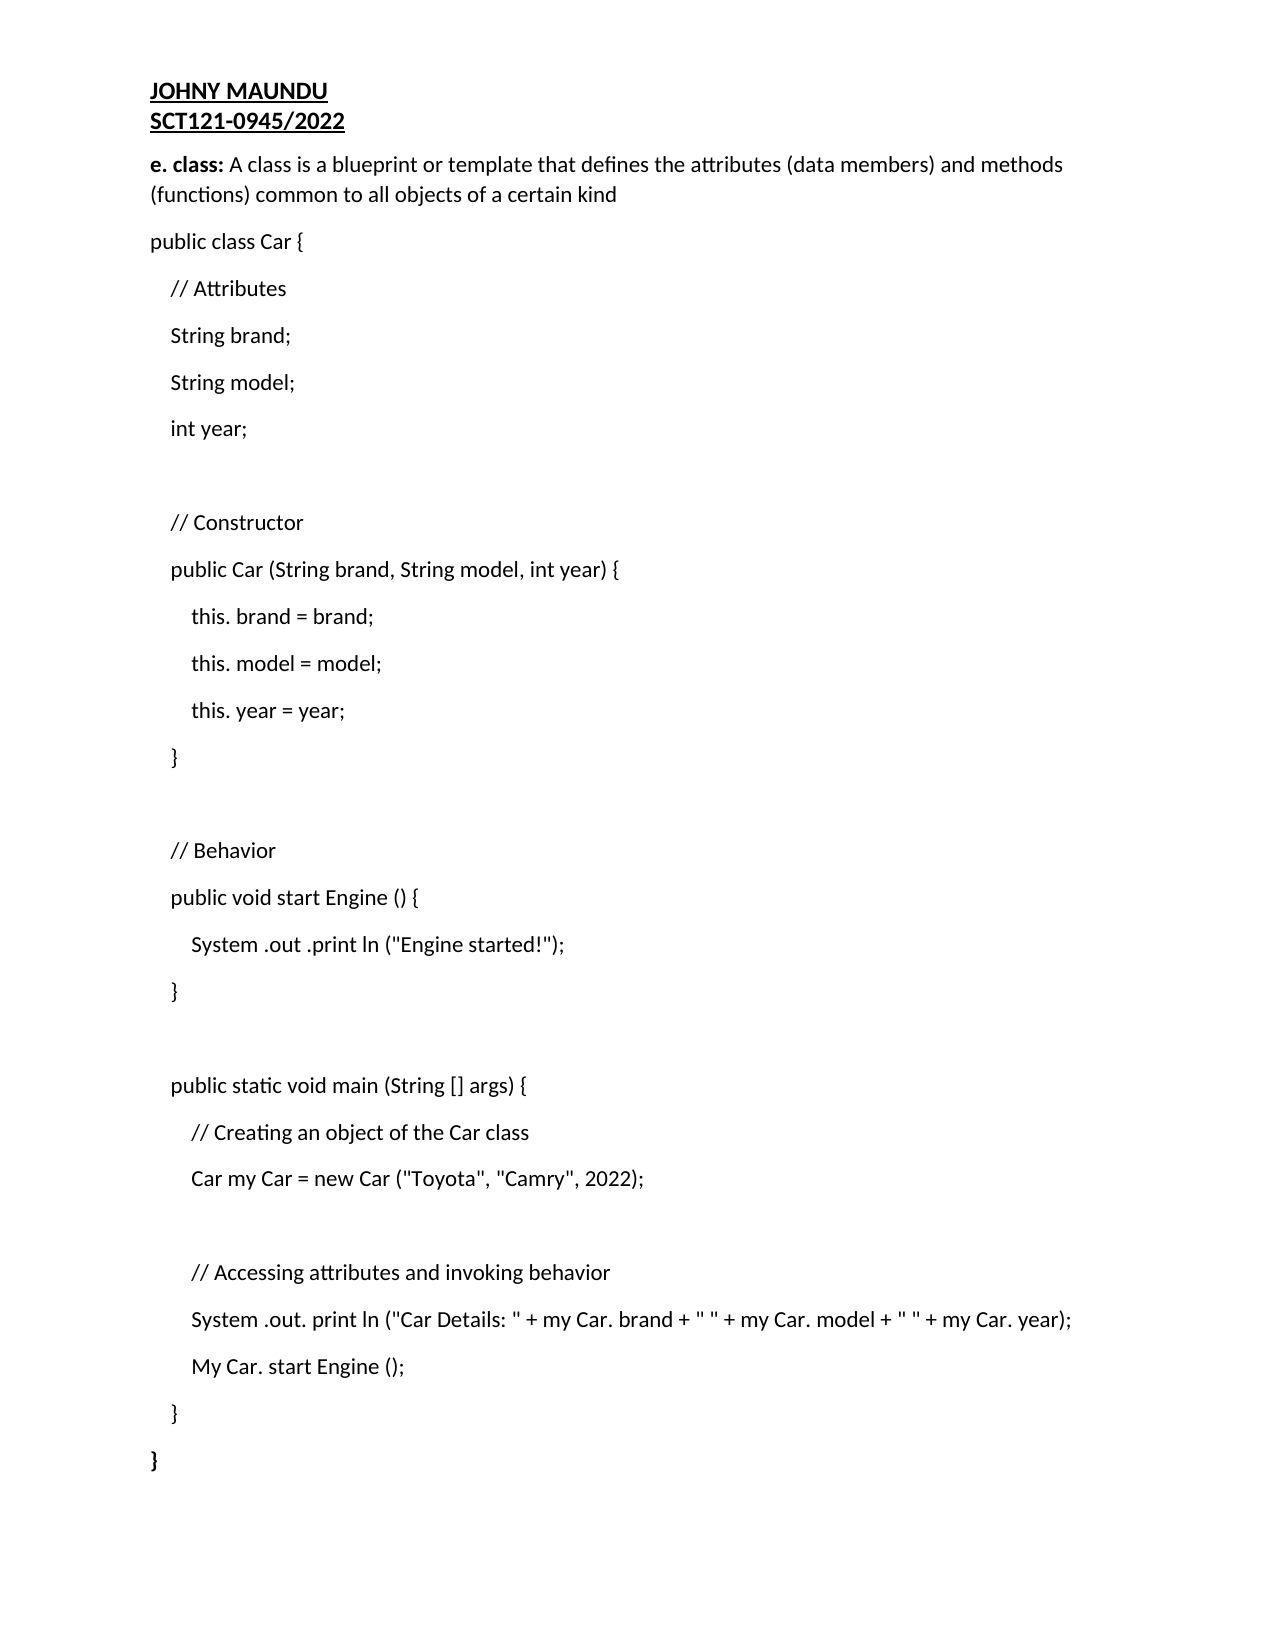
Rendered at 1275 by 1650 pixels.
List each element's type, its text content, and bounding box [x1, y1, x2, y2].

text System .out. print ln ("Car Details: " + my Car. brand + " " + my Car. model + " " + my Car. year); [150, 1305, 1125, 1333]
text public Car (String brand, String model, int year) { [150, 555, 1125, 583]
text System .out .print ln ("Engine started!"); [150, 930, 1125, 958]
text } [150, 1446, 1125, 1474]
text Car my Car = new Car ("Toyota", "Camry", 2022); [150, 1164, 1125, 1193]
text // Creating an object of the Car class [150, 1118, 1125, 1146]
text this. year = year; [150, 696, 1125, 724]
text String model; [150, 368, 1125, 396]
text e. class: A class is a blueprint or template that defines the attributes (data members) and methods (functions) common to all objects of a certain kind [150, 150, 1125, 208]
text // Behavior [150, 836, 1125, 864]
text My Car. start Engine (); [150, 1352, 1125, 1380]
text // Attributes [150, 274, 1125, 302]
text int year; [150, 414, 1125, 443]
text String brand; [150, 321, 1125, 349]
text this. brand = brand; [150, 602, 1125, 630]
text } [150, 743, 1125, 771]
text } [150, 977, 1125, 1005]
text public class Car { [150, 227, 1125, 255]
text } [150, 1399, 1125, 1427]
text // Accessing attributes and invoking behavior [150, 1258, 1125, 1286]
text // Constructor [150, 508, 1125, 536]
text this. model = model; [150, 649, 1125, 677]
text public void start Engine () { [150, 883, 1125, 911]
text public static void main (String [] args) { [150, 1071, 1125, 1099]
